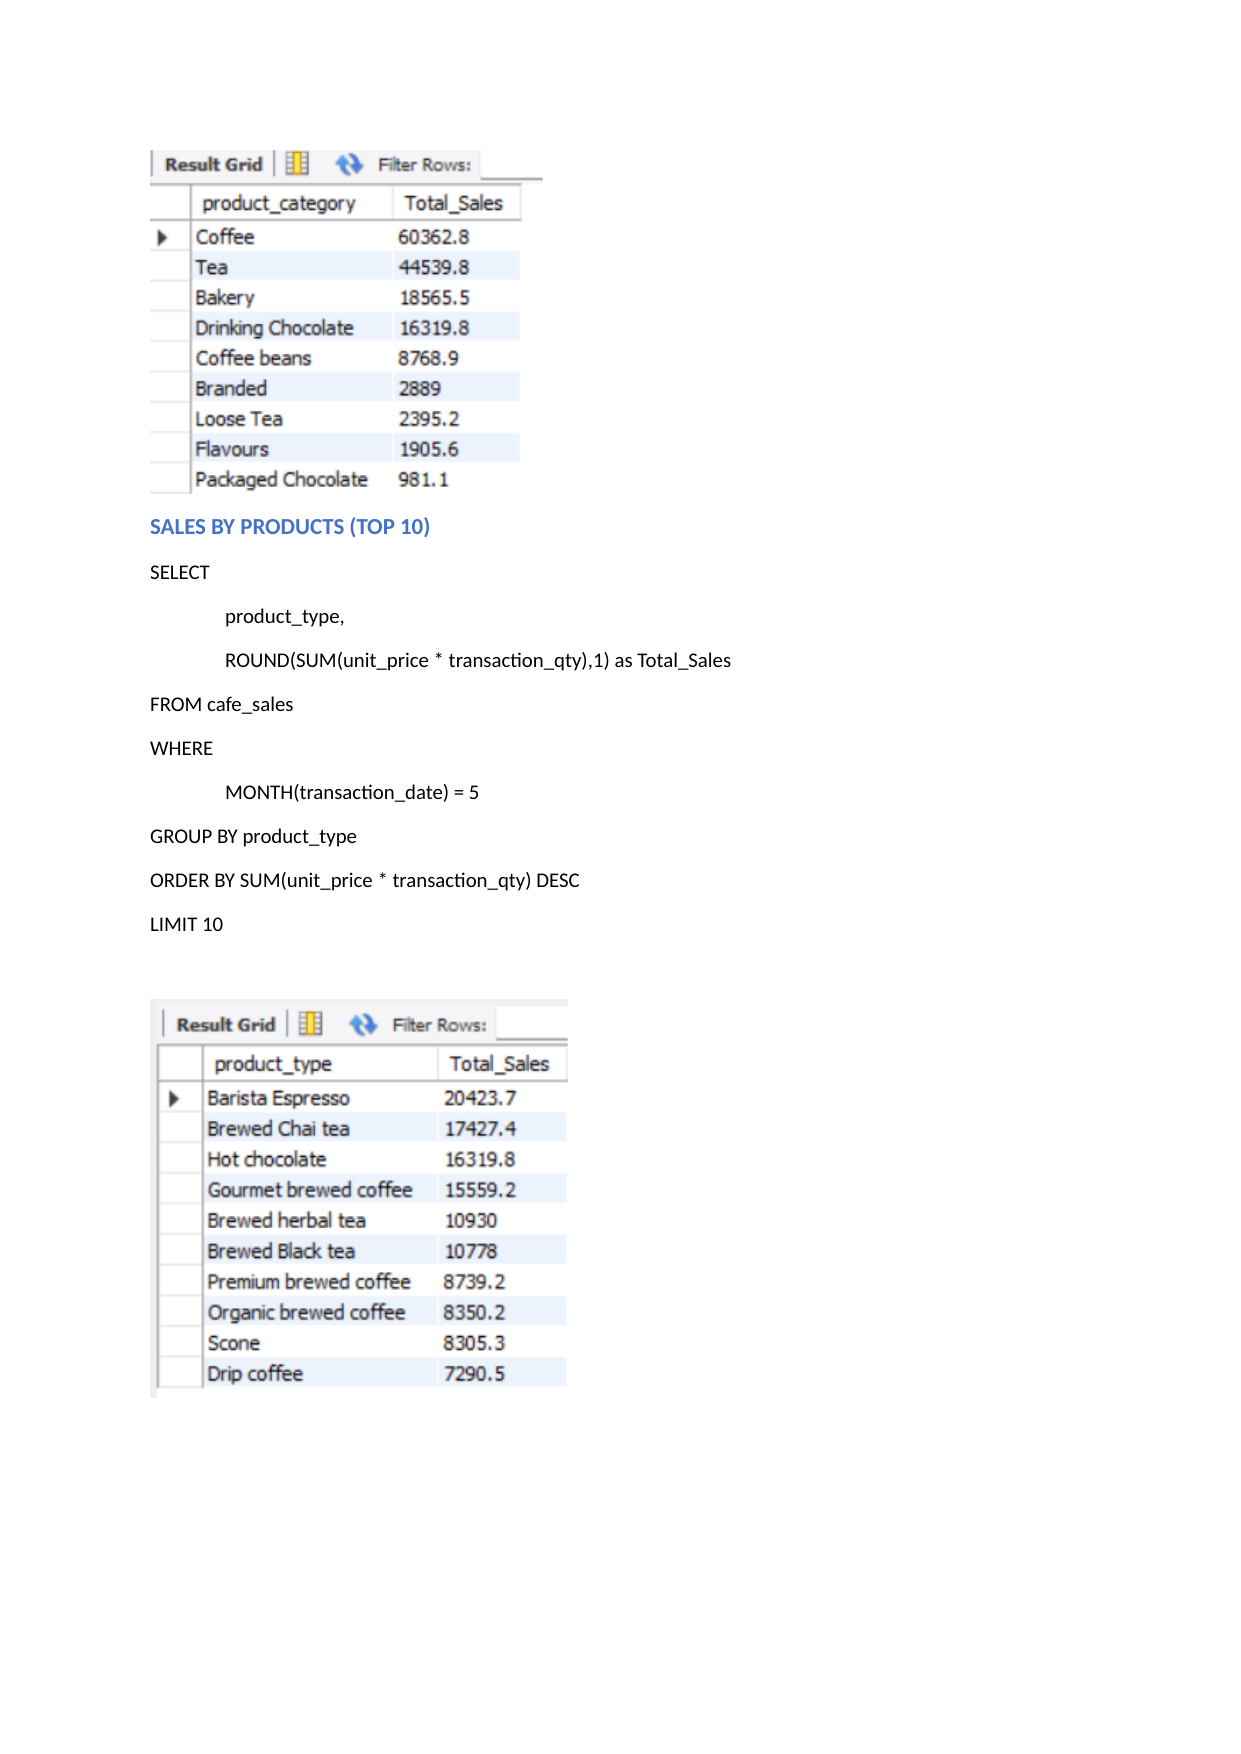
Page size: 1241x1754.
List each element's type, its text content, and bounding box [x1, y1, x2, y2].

text MONTH(transaction_date) = 5 [150, 779, 1090, 804]
text SALES BY PRODUCTS (TOP 10) [150, 512, 1090, 540]
text ROUND(SUM(unit_price * transaction_qty),1) as Total_Sales [150, 647, 1090, 672]
text SELECT [150, 559, 1090, 584]
text FROM cafe_sales [150, 691, 1090, 716]
text ORDER BY SUM(unit_price * transaction_qty) DESC [150, 867, 1090, 893]
text LIMIT 10 [150, 911, 1090, 937]
picture [150, 999, 568, 1398]
text product_type, [150, 603, 1090, 628]
picture [150, 150, 543, 494]
text GROUP BY product_type [150, 823, 1090, 849]
text WHERE [150, 735, 1090, 761]
